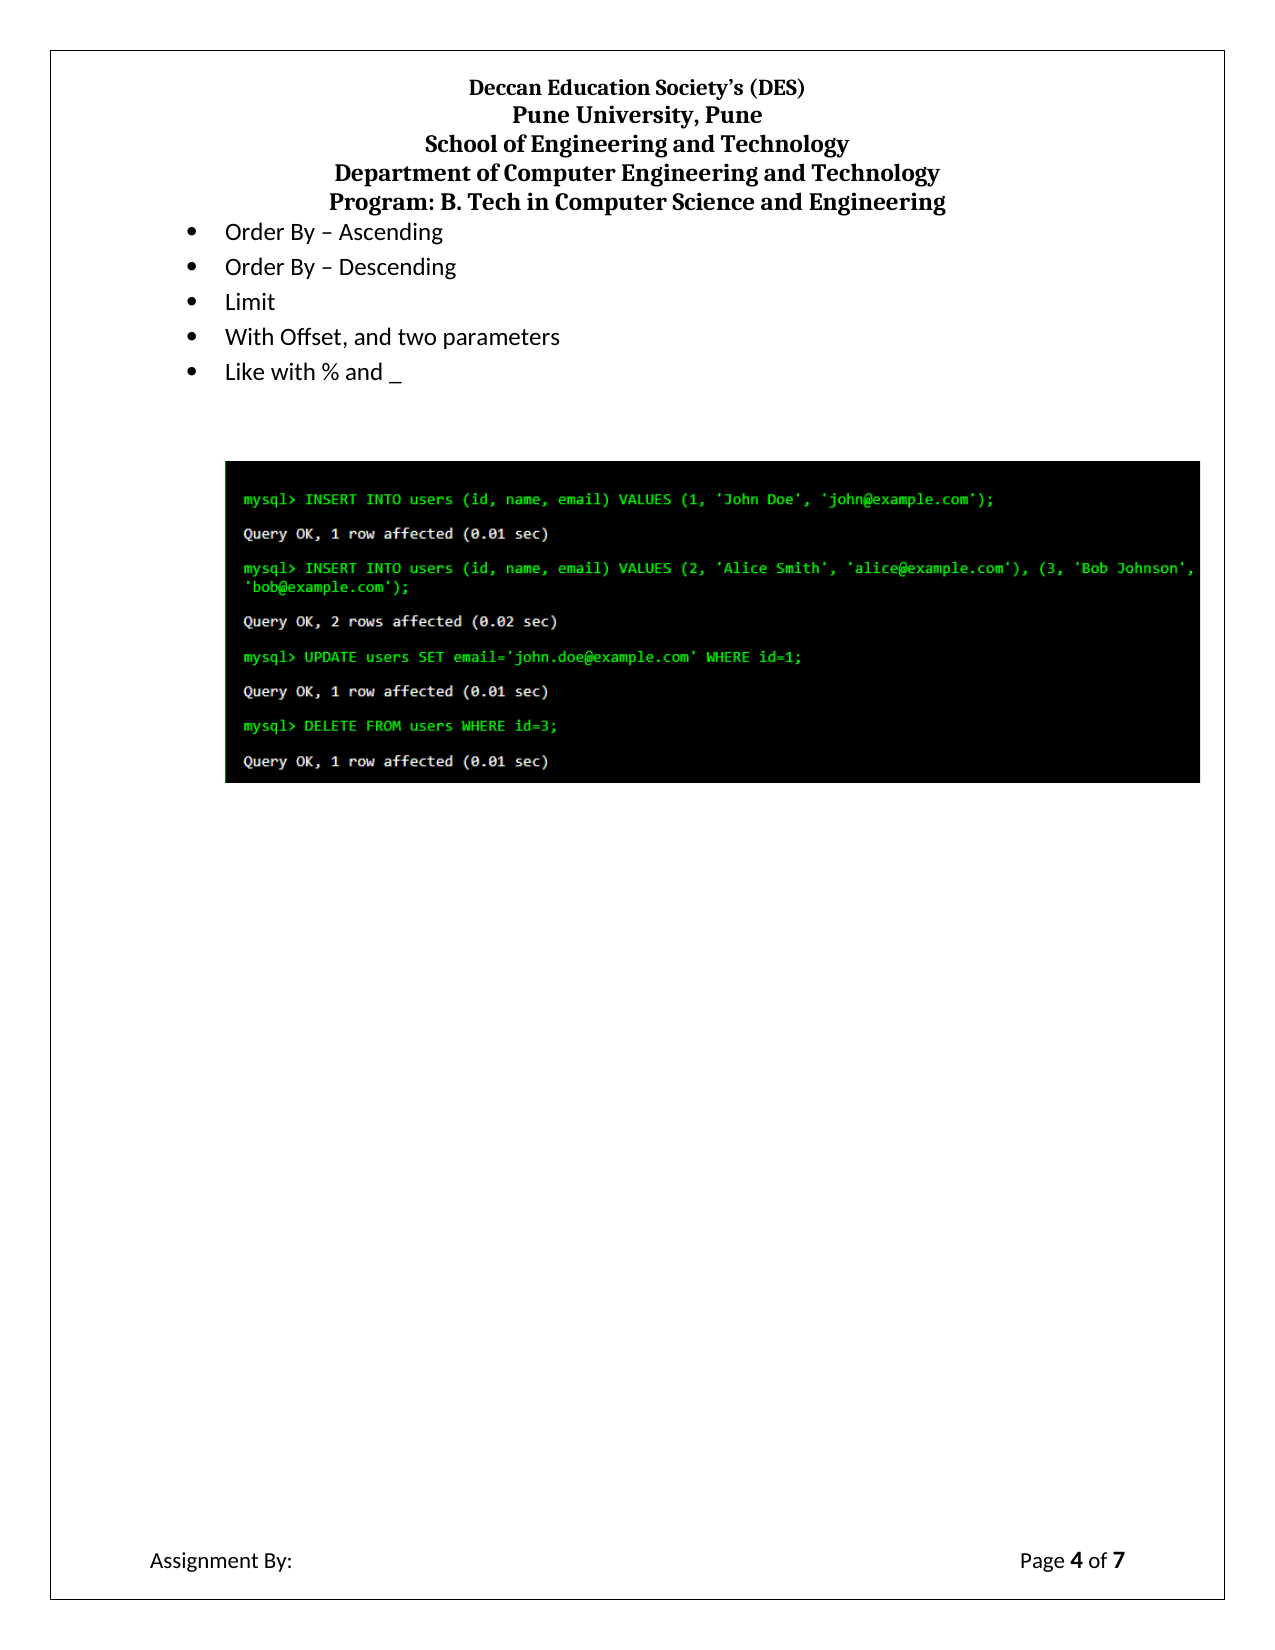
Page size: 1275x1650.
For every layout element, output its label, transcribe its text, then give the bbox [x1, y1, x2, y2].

list With Offset, and two parameters [187, 321, 1125, 352]
list Like with % and _ [187, 356, 1125, 387]
list Order By – Descending [187, 251, 1125, 282]
list Order By – Ascending [187, 216, 1125, 247]
picture [225, 461, 1200, 783]
list Limit [187, 286, 1125, 317]
